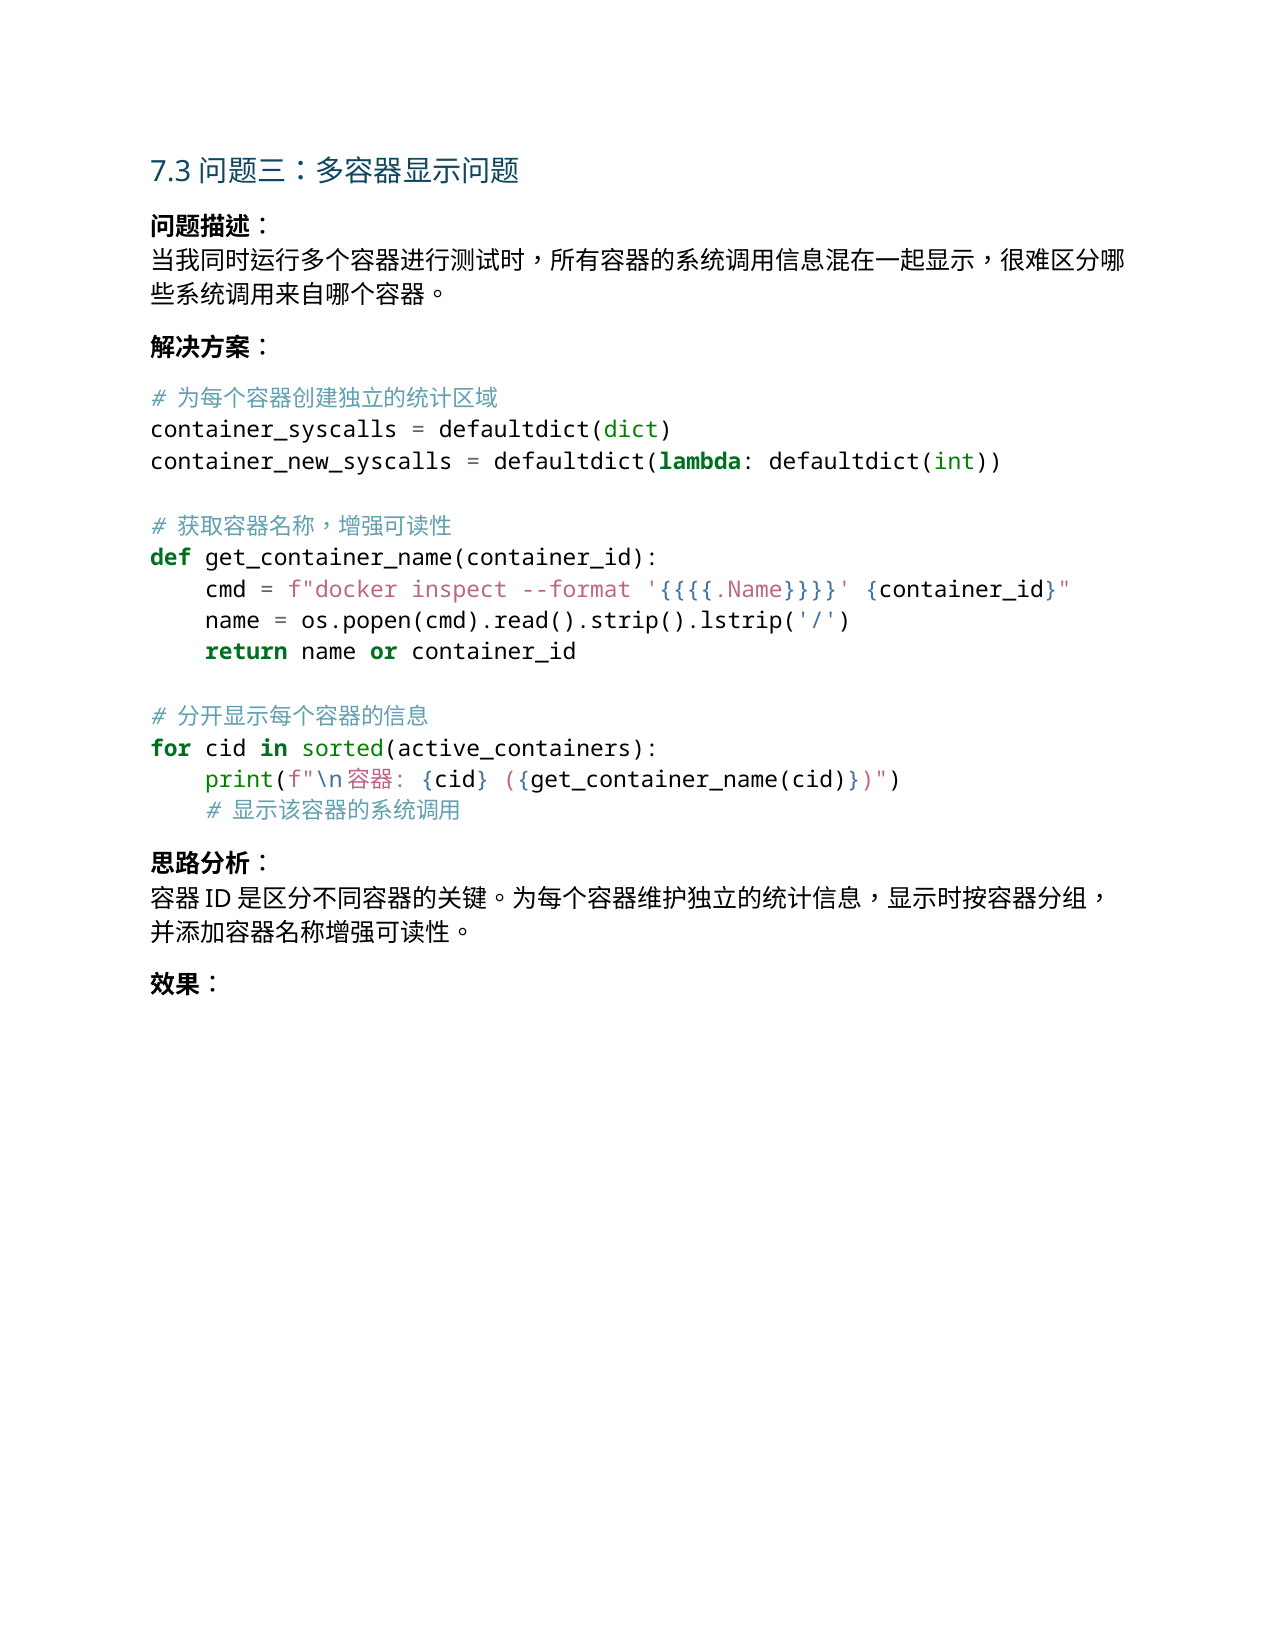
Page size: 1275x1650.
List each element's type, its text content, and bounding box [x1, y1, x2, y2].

text 效果： [150, 967, 1125, 1001]
text # 为每个容器创建独立的统计区域 container_syscalls = defaultdict(dict) container_new_syscalls = defaultdict(lambda: defaultdict(int)) # 获取容器名称，增强可读性 def get_container_name(container_id): cmd = f"docker inspect --format '{{{{.Name}}}}' {container_id}" name = os.popen(cmd).read().strip().lstrip('/') return name or container_id # 分开显示每个容器的信息 for cid in sorted(active_containers): print(f"\n容器: {cid} ({get_container_name(cid)})") # 显示该容器的系统调用 [150, 382, 1125, 825]
text 思路分析： 容器ID是区分不同容器的关键。为每个容器维护独立的统计信息，显示时按容器分组，并添加容器名称增强可读性。 [150, 846, 1125, 948]
text 问题描述： 当我同时运行多个容器进行测试时，所有容器的系统调用信息混在一起显示，很难区分哪些系统调用来自哪个容器。 [150, 208, 1125, 311]
subtitle 7.3 问题三：多容器显示问题 [150, 150, 1125, 190]
text 解决方案： [150, 329, 1125, 363]
